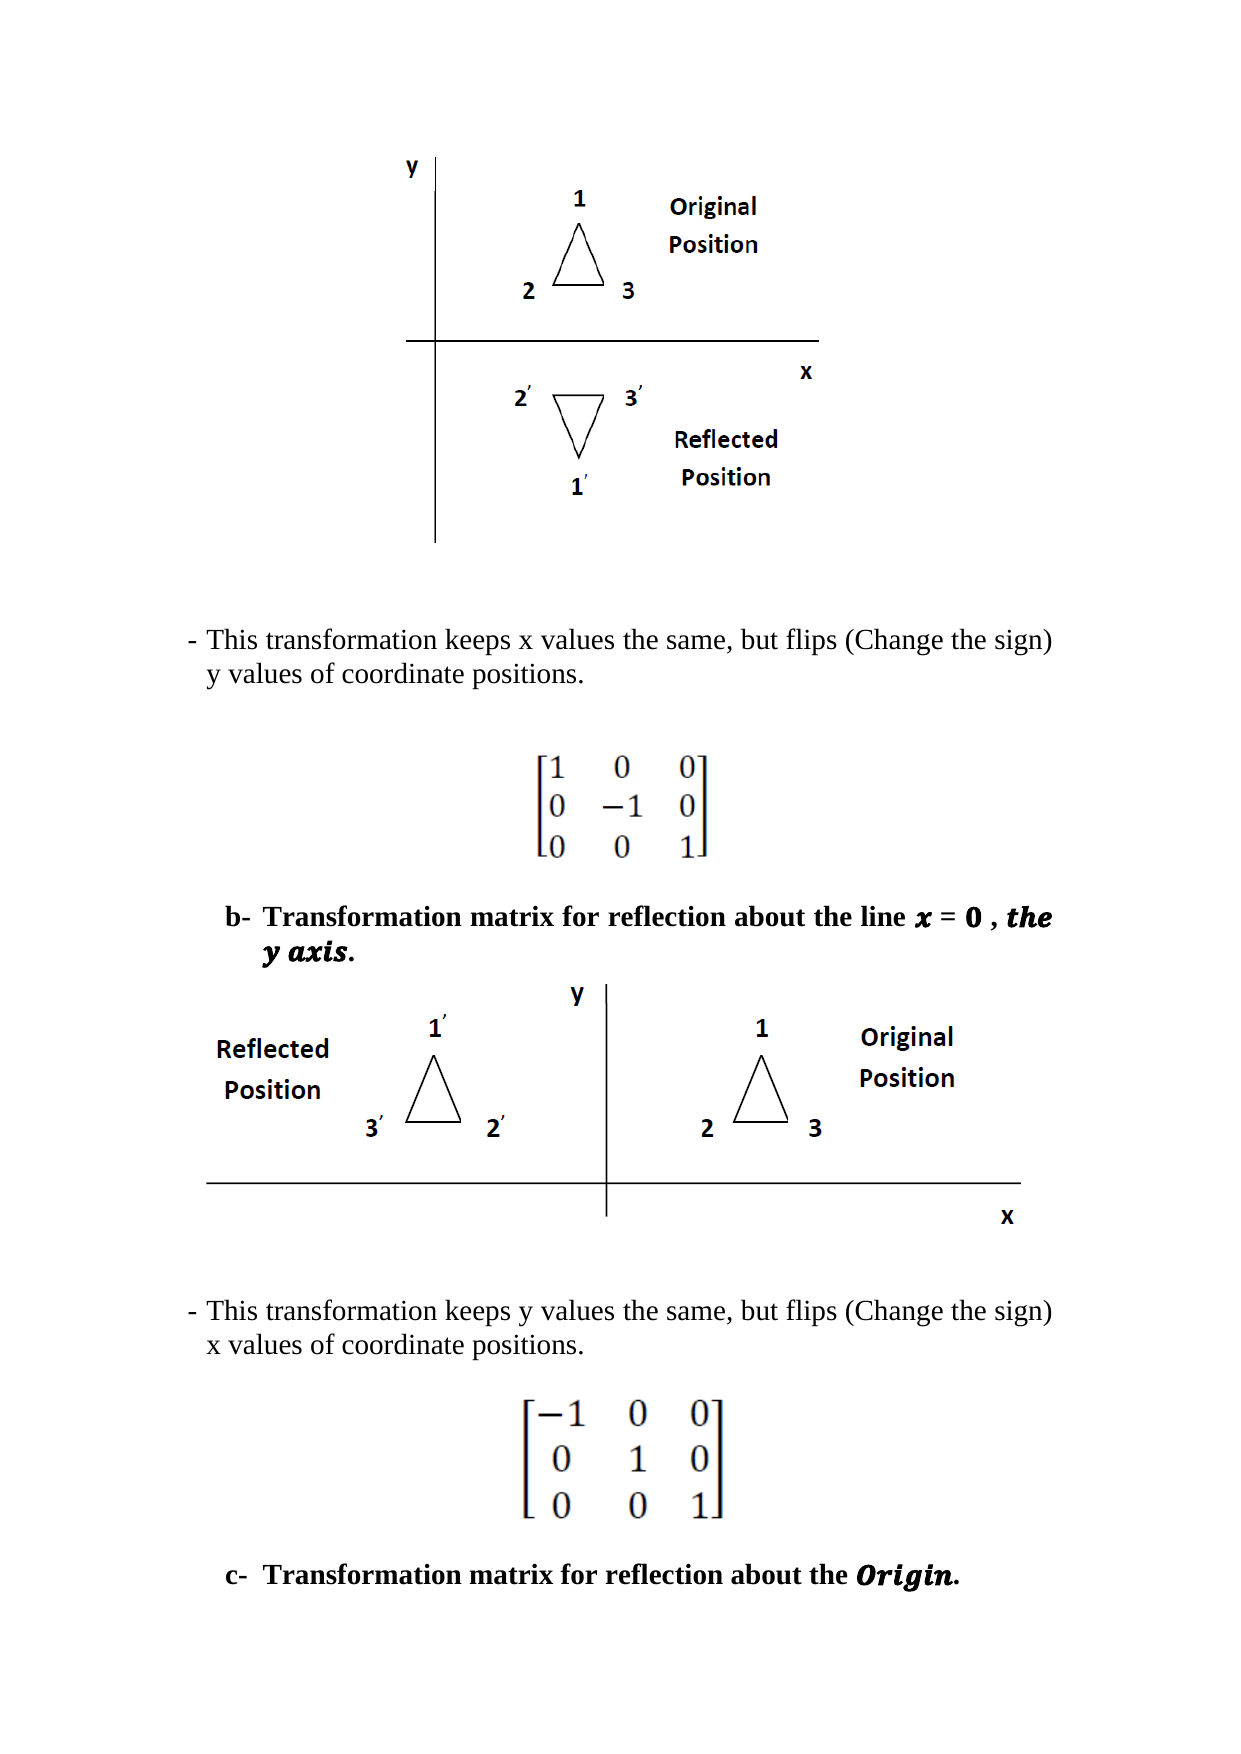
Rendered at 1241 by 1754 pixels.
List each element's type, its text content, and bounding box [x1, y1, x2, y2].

list This transformation keeps x values the same, but flips (Change the sign) y values of coordinate positions. [187, 622, 1053, 689]
list Transformation matrix for reflection about the 𝑶𝒓𝒊𝒈𝒊𝒏. [225, 1557, 1053, 1591]
list This transformation keeps y values the same, but flips (Change the sign) x values of coordinate positions. [187, 1293, 1053, 1360]
picture [206, 984, 1034, 1231]
picture [510, 1389, 731, 1524]
picture [525, 752, 715, 866]
picture [388, 150, 852, 543]
list Transformation matrix for reflection about the line 𝒙 = 𝟎 , 𝒕𝒉𝒆 𝒚 𝒂𝒙𝒊𝒔. [225, 899, 1053, 967]
